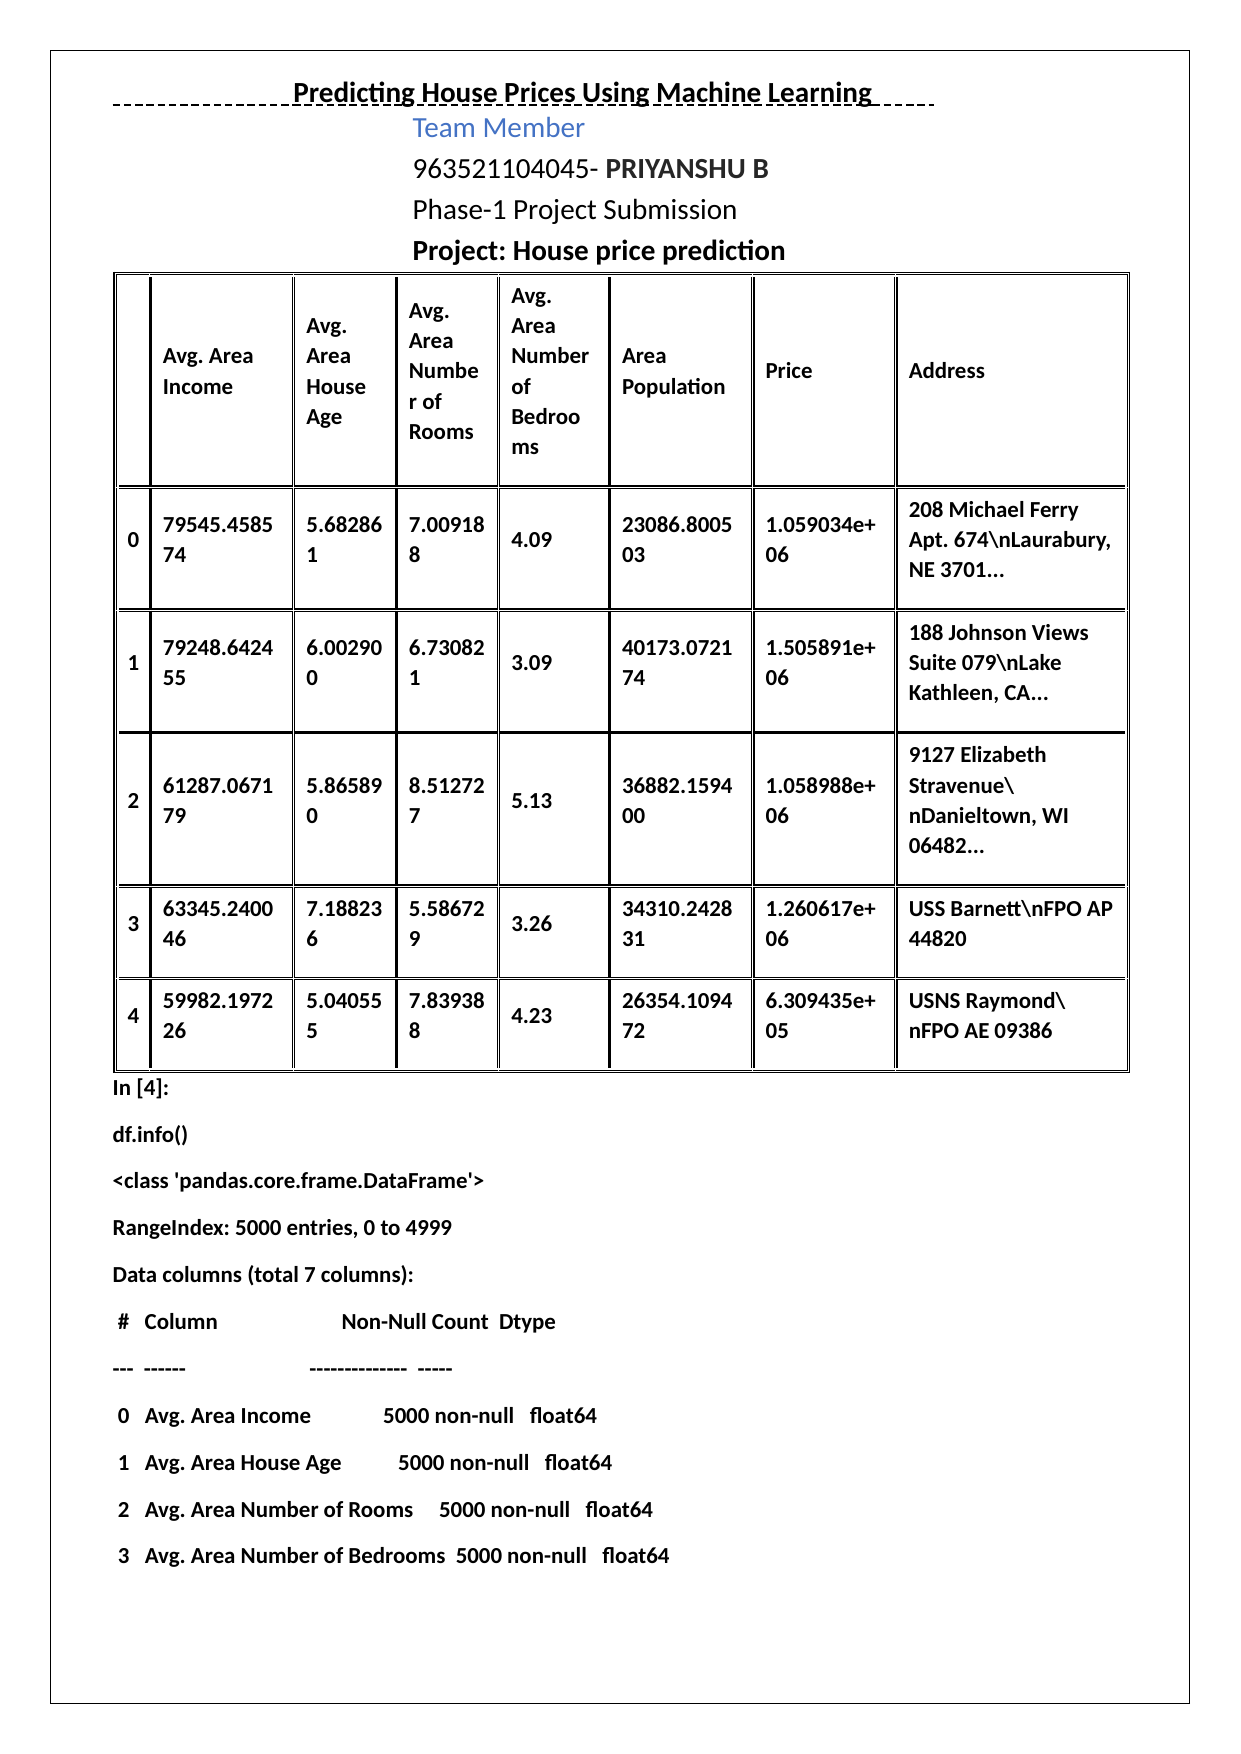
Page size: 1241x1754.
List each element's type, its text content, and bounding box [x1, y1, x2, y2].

text df.info() [112, 1120, 1128, 1148]
text 2 Avg. Area Number of Rooms 5000 non-null float64 [112, 1495, 1128, 1523]
table_cell 7.009188 [398, 489, 497, 608]
text 1 Avg. Area House Age 5000 non-null float64 [112, 1448, 1128, 1476]
table_cell 9127 Elizabeth Stravenue\nDanieltown, WI 06482... [898, 731, 1127, 884]
text Data columns (total 7 columns): [112, 1260, 1128, 1288]
table_cell 6.002900 [295, 612, 395, 731]
table_cell 79248.642455 [152, 612, 292, 731]
text 3 Avg. Area Number of Bedrooms 5000 non-null float64 [112, 1542, 1128, 1569]
table_cell 1.505891e+06 [755, 612, 894, 731]
table_cell 5.682861 [295, 489, 395, 608]
table_cell 3.09 [500, 612, 608, 731]
table_cell 61287.067179 [152, 734, 292, 884]
table_cell 1 [117, 608, 149, 731]
table_cell 1.260617e+06 [755, 888, 894, 977]
table_cell 1.058988e+06 [755, 734, 894, 884]
table_cell 26354.109472 [609, 977, 753, 1069]
table_cell 59982.197226 [150, 980, 294, 1069]
table_cell 0 [117, 485, 149, 608]
table_cell 63345.240046 [152, 888, 292, 977]
table_cell 40173.072174 [611, 612, 751, 731]
table_cell 4 [115, 977, 150, 1069]
table_header Area Population [609, 273, 753, 485]
table_cell 3 [117, 884, 149, 977]
text # Column Non-Null Count Dtype [112, 1307, 1128, 1335]
table_header [115, 273, 150, 485]
text In [4]: [112, 1073, 1128, 1101]
table_header Avg. Area Number of Bedrooms [499, 275, 609, 485]
table_cell 5.865890 [295, 734, 395, 884]
table_cell 6.730821 [398, 612, 497, 731]
table_header Avg. Area Income [150, 275, 294, 485]
table_cell 23086.800503 [611, 489, 751, 608]
table_cell 8.512727 [398, 734, 497, 884]
table_header Address [896, 275, 1127, 485]
table_cell 7.188236 [295, 888, 395, 977]
table_cell 7.839388 [396, 980, 498, 1069]
table_cell 3.26 [500, 888, 608, 977]
table_cell USNS Raymond\nFPO AE 09386 [896, 977, 1128, 1069]
table_cell 6.309435e+05 [753, 977, 896, 1069]
table_header Avg. Area Number of Rooms [396, 275, 498, 485]
table_cell 5.040555 [294, 980, 396, 1069]
table_cell 5.586729 [398, 888, 497, 977]
table_cell 5.13 [500, 734, 608, 884]
table_cell USS Barnett\nFPO AP 44820 [898, 884, 1127, 977]
table_header Avg. Area House Age [294, 275, 396, 485]
text RangeIndex: 5000 entries, 0 to 4999 [112, 1213, 1128, 1241]
table_cell 188 Johnson Views Suite 079\nLake Kathleen, CA... [898, 608, 1127, 731]
table_cell 208 Michael Ferry Apt. 674\nLaurabury, NE 3701... [898, 485, 1127, 608]
text --- ------ -------------- ----- [112, 1354, 1128, 1382]
table_cell 2 [117, 731, 149, 884]
table_cell 79545.458574 [152, 489, 292, 608]
table_cell 4.09 [500, 489, 608, 608]
table_header Price [753, 273, 896, 485]
table_cell 1.059034e+06 [755, 489, 894, 608]
table_cell 34310.242831 [611, 888, 751, 977]
text <class 'pandas.core.frame.DataFrame'> [112, 1167, 1128, 1194]
text 0 Avg. Area Income 5000 non-null float64 [112, 1401, 1128, 1429]
table_cell 4.23 [499, 980, 609, 1069]
table_cell 36882.159400 [611, 734, 751, 884]
